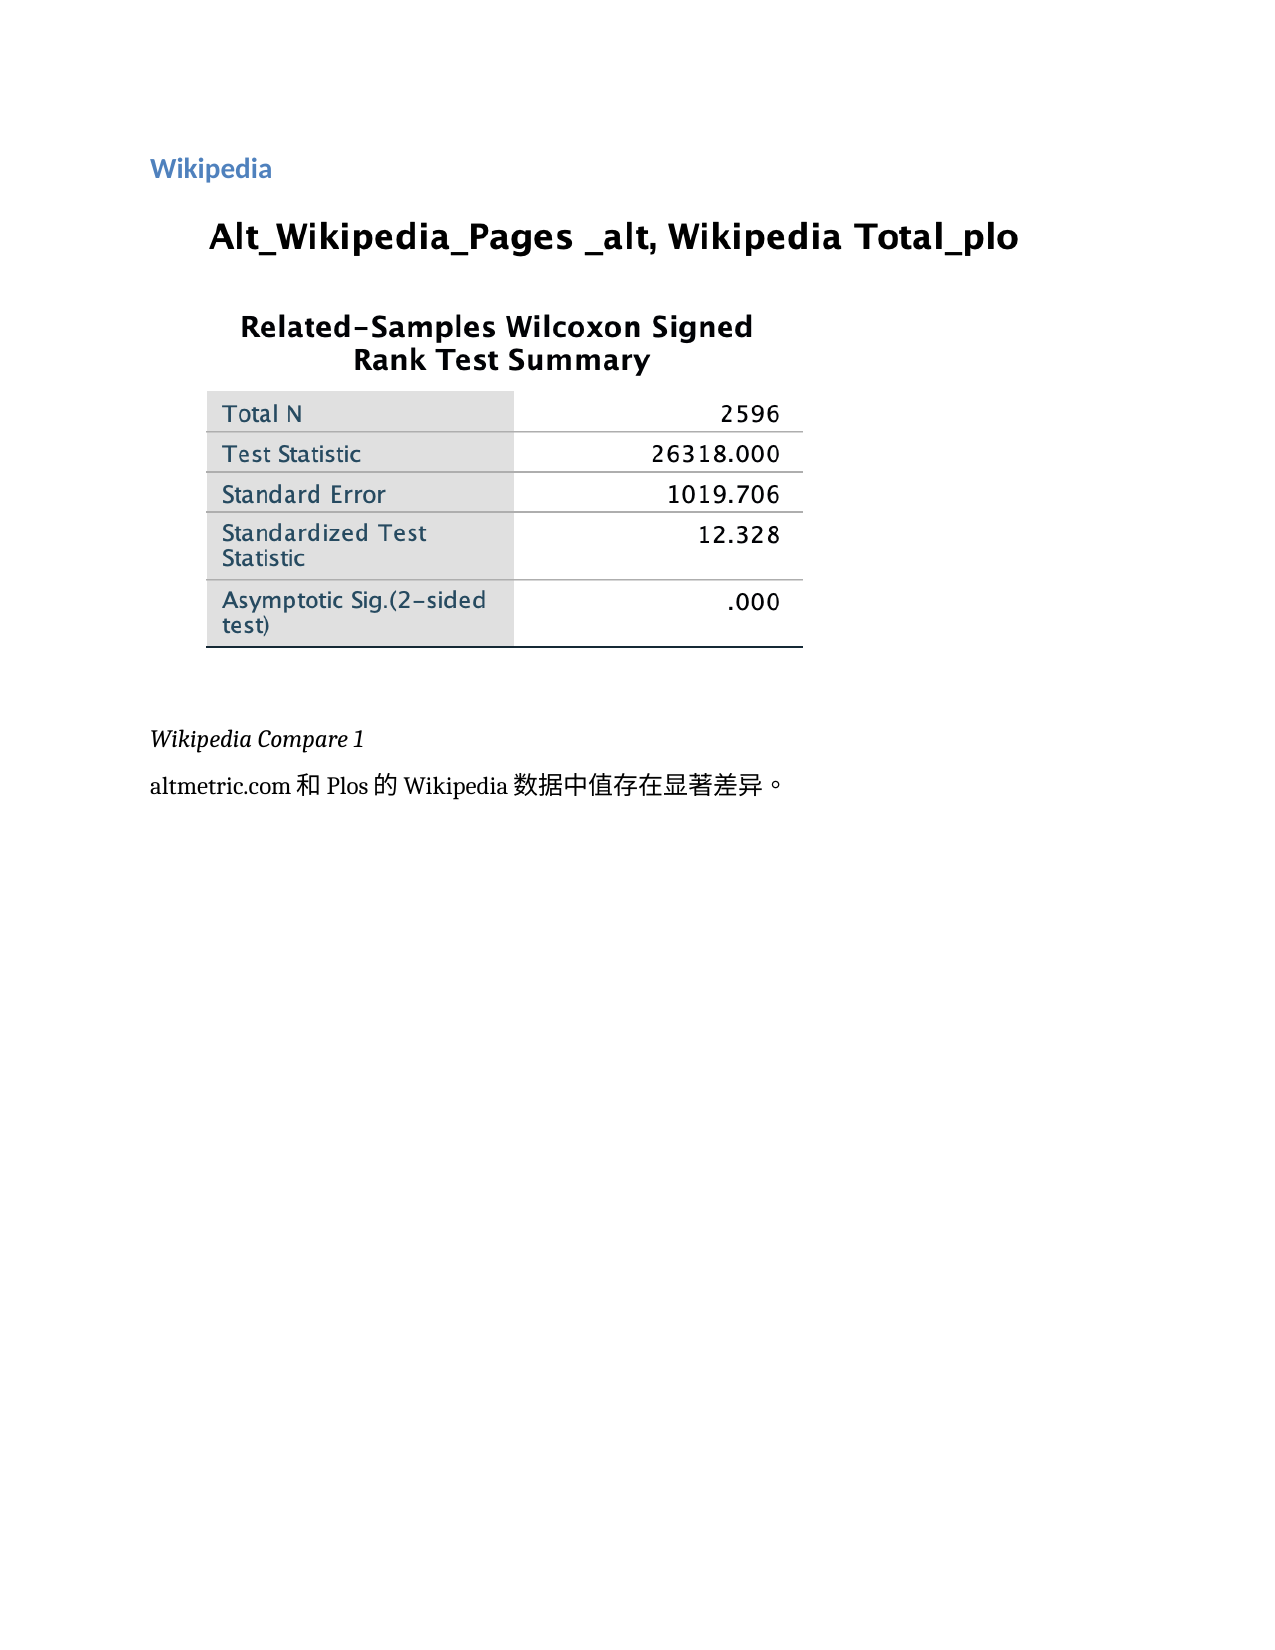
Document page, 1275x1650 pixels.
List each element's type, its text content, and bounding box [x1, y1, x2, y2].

text altmetric.com和Plos的Wikipedia数据中值存在显著差异。 [150, 772, 1125, 801]
picture [168, 185, 1044, 704]
text Wikipedia Compare 1 [150, 724, 1125, 753]
subtitle Wikipedia [150, 150, 1125, 186]
